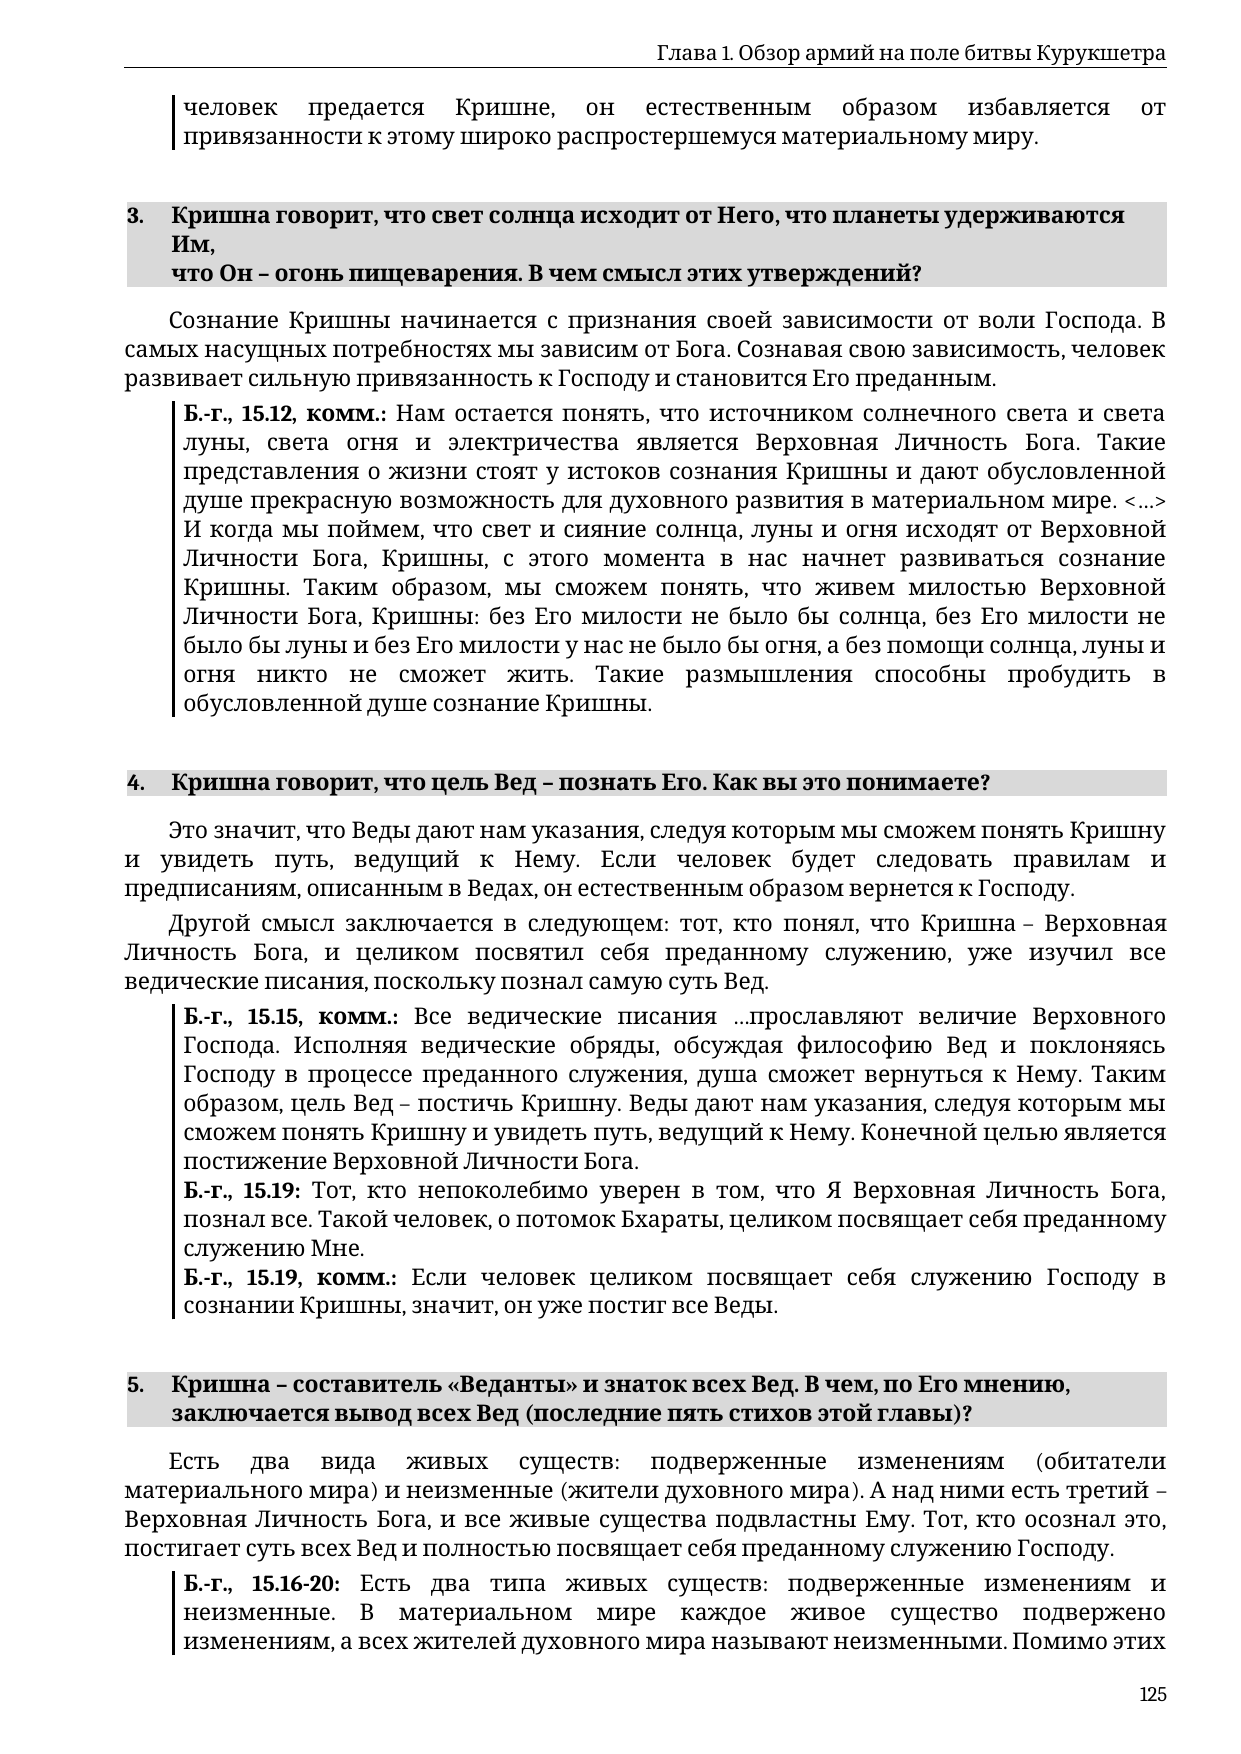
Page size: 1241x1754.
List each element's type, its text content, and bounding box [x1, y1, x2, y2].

text Другой смысл заключается в следующем: тот, кто понял, что Кришна – Верховная Личность Бога, и целиком посвятил себя преданному служению, уже изучил все ведические писания, поскольку познал самую суть Вед. [124, 911, 1167, 995]
text Есть два вида живых существ: подверженные изменениям (обитатели материального мира) и неизменные (жители духовного мира). А над ними есть третий – Верховная Личность Бога, и все живые существа подвластны Ему. Тот, кто осознал это, постигает суть всех Вед и полностью посвящает себя преданному служению Господу. [124, 1449, 1167, 1562]
text 5. Кришна – составитель «Веданты» и знаток всех Вед. В чем, по Его мнению, заключается вывод всех Вед (последние пять стихов этой главы)? [127, 1372, 1167, 1427]
text Б.-г., 15.19, комм.: Если человек целиком посвящает себя служению Господу в сознании Кришны, значит, он уже постиг все Веды. [175, 1264, 1167, 1319]
text Это значит, что Веды дают нам указания, следуя которым мы сможем понять Кришну и увидеть путь, ведущий к Нему. Если человек будет следовать правилам и предписаниям, описанным в Ведах, он естественным образом вернется к Господу. [124, 817, 1167, 902]
text 4. Кришна говорит, что цель Вед – познать Его. Как вы это понимаете? [127, 770, 1167, 796]
text Б.-г., 15.19: Тот, кто непоколебимо уверен в том, что Я Верховная Личность Бога, познал все. Такой человек, о потомок Бхараты, целиком посвящает себя преданному служению Мне. [175, 1177, 1167, 1262]
text Б.-г., 15.12, комм.: Нам остается понять, что источником солнечного света и света луны, света огня и электричества является Верховная Личность Бога. Такие представления о жизни стоят у истоков сознания Кришны и дают обусловленной душе прекрасную возможность для духовного развития в материальном мире. <…> И когда мы поймем, что свет и сияние солнца, луны и огня исходят от Верховной Личности Бога, Кришны, с этого момента в нас начнет развиваться сознание Кришны. Таким образом, мы сможем понять, что живем милостью Верховной Личности Бога, Кришны: без Его милости не было бы солнца, без Его милости не было бы луны и без Его милости у нас не было бы огня, а без помощи солнца, луны и огня никто не сможет жить. Такие размышления способны пробудить в обусловленной душе сознание Кришны. [175, 401, 1167, 717]
text 3. Кришна говорит, что свет солнца исходит от Него, что планеты удерживаются Им, что Он – огонь пищеварения. В чем смысл этих утверждений? [127, 202, 1167, 287]
text Сознание Кришны начинается с признания своей зависимости от воли Господа. В самых насущных потребностях мы зависим от Бога. Сознавая свою зависимость, человек развивает сильную привязанность к Господу и становится Его преданным. [124, 308, 1167, 392]
text Б.-г., 15.15, комм.: Все ведические писания …прославляют величие Верховного Господа. Исполняя ведические обряды, обсуждая философию Вед и поклоняясь Господу в процессе преданного служения, душа сможет вернуться к Нему. Таким образом, цель Вед – постичь Кришну. Веды дают нам указания, следуя которым мы сможем понять Кришну и увидеть путь, ведущий к Нему. Конечной целью является постижение Верховной Личности Бога. [175, 1004, 1167, 1175]
